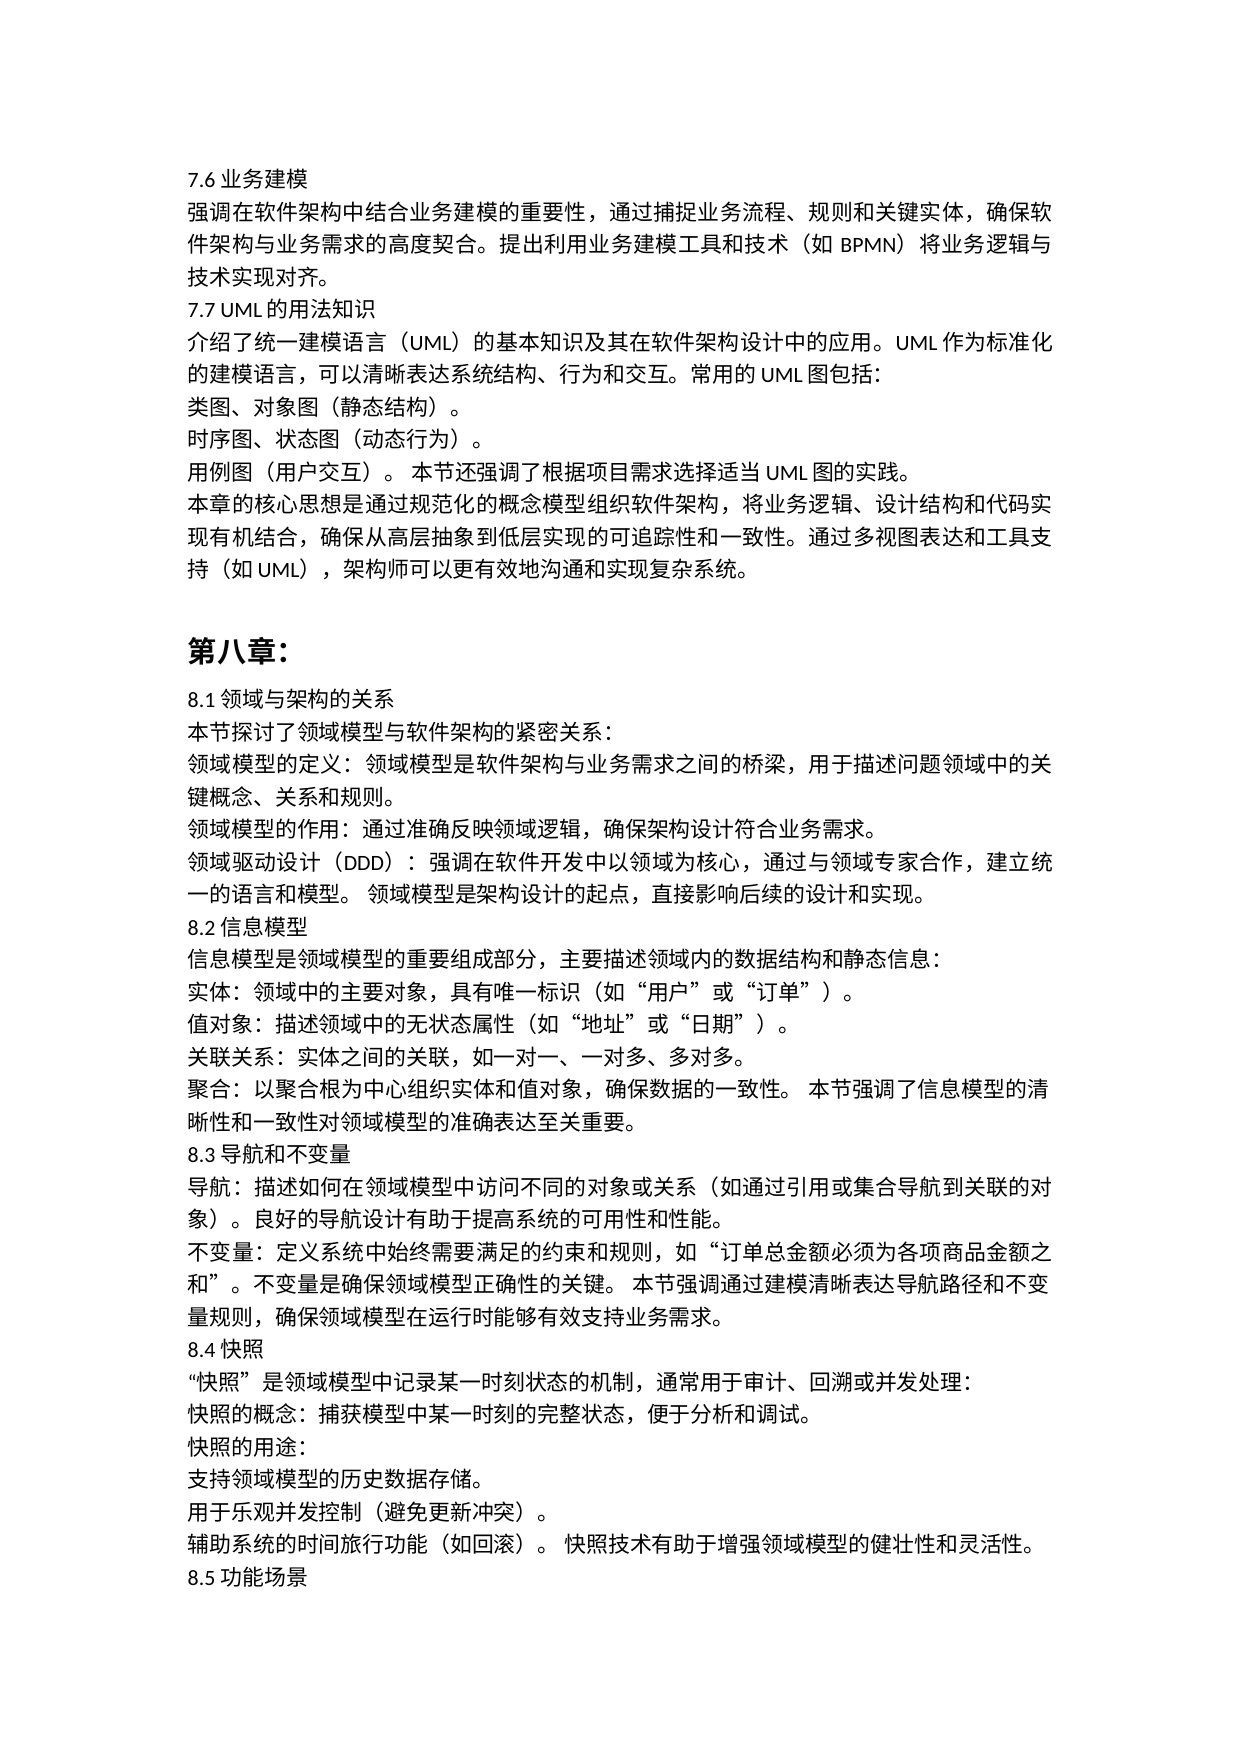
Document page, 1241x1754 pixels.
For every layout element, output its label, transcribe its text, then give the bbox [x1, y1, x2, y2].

text 导航：描述如何在领域模型中访问不同的对象或关系（如通过引用或集合导航到关联的对象）。良好的导航设计有助于提高系统的可用性和性能。 [187, 1169, 1053, 1234]
text 关联关系：实体之间的关联，如一对一、一对多、多对多。 [187, 1039, 1053, 1072]
text 7.6 业务建模 [187, 162, 1053, 194]
text 支持领域模型的历史数据存储。 [187, 1462, 1053, 1494]
text 快照的概念：捕获模型中某一时刻的完整状态，便于分析和调试。 [187, 1397, 1053, 1429]
text 7.7 UML的用法知识 [187, 292, 1053, 324]
text 强调在软件架构中结合业务建模的重要性，通过捕捉业务流程、规则和关键实体，确保软件架构与业务需求的高度契合。提出利用业务建模工具和技术（如BPMN）将业务逻辑与技术实现对齐。 [187, 194, 1053, 292]
text 领域驱动设计（DDD）：强调在软件开发中以领域为核心，通过与领域专家合作，建立统一的语言和模型。 领域模型是架构设计的起点，直接影响后续的设计和实现。 [187, 844, 1053, 909]
text 类图、对象图（静态结构）。 [187, 389, 1053, 422]
text 本章的核心思想是通过规范化的概念模型组织软件架构，将业务逻辑、设计结构和代码实现有机结合，确保从高层抽象到低层实现的可追踪性和一致性。通过多视图表达和工具支持（如UML），架构师可以更有效地沟通和实现复杂系统。 [187, 487, 1053, 584]
text 领域模型的定义：领域模型是软件架构与业务需求之间的桥梁，用于描述问题领域中的关键概念、关系和规则。 [187, 747, 1053, 812]
text 用于乐观并发控制（避免更新冲突）。 [187, 1494, 1053, 1527]
text 第八章： [187, 617, 1053, 682]
text 8.4 快照 [187, 1332, 1053, 1364]
text 8.3 导航和不变量 [187, 1137, 1053, 1169]
text 不变量：定义系统中始终需要满足的约束和规则，如“订单总金额必须为各项商品金额之和”。不变量是确保领域模型正确性的关键。 本节强调通过建模清晰表达导航路径和不变量规则，确保领域模型在运行时能够有效支持业务需求。 [187, 1234, 1053, 1332]
text 实体：领域中的主要对象，具有唯一标识（如“用户”或“订单”）。 [187, 974, 1053, 1007]
text 值对象：描述领域中的无状态属性（如“地址”或“日期”）。 [187, 1007, 1053, 1039]
text 本节探讨了领域模型与软件架构的紧密关系： [187, 714, 1053, 747]
text 8.2 信息模型 [187, 909, 1053, 942]
text 信息模型是领域模型的重要组成部分，主要描述领域内的数据结构和静态信息： [187, 942, 1053, 974]
text 时序图、状态图（动态行为）。 [187, 422, 1053, 454]
text “快照”是领域模型中记录某一时刻状态的机制，通常用于审计、回溯或并发处理： [187, 1364, 1053, 1397]
text 8.5 功能场景 [187, 1559, 1053, 1592]
text 领域模型的作用：通过准确反映领域逻辑，确保架构设计符合业务需求。 [187, 812, 1053, 844]
text 介绍了统一建模语言（UML）的基本知识及其在软件架构设计中的应用。UML作为标准化的建模语言，可以清晰表达系统结构、行为和交互。常用的UML图包括： [187, 324, 1053, 389]
text 快照的用途： [187, 1429, 1053, 1462]
text 8.1 领域与架构的关系 [187, 682, 1053, 714]
text 用例图（用户交互）。 本节还强调了根据项目需求选择适当UML图的实践。 [187, 454, 1053, 487]
text 聚合：以聚合根为中心组织实体和值对象，确保数据的一致性。 本节强调了信息模型的清晰性和一致性对领域模型的准确表达至关重要。 [187, 1072, 1053, 1137]
text 辅助系统的时间旅行功能（如回滚）。 快照技术有助于增强领域模型的健壮性和灵活性。 [187, 1527, 1053, 1559]
